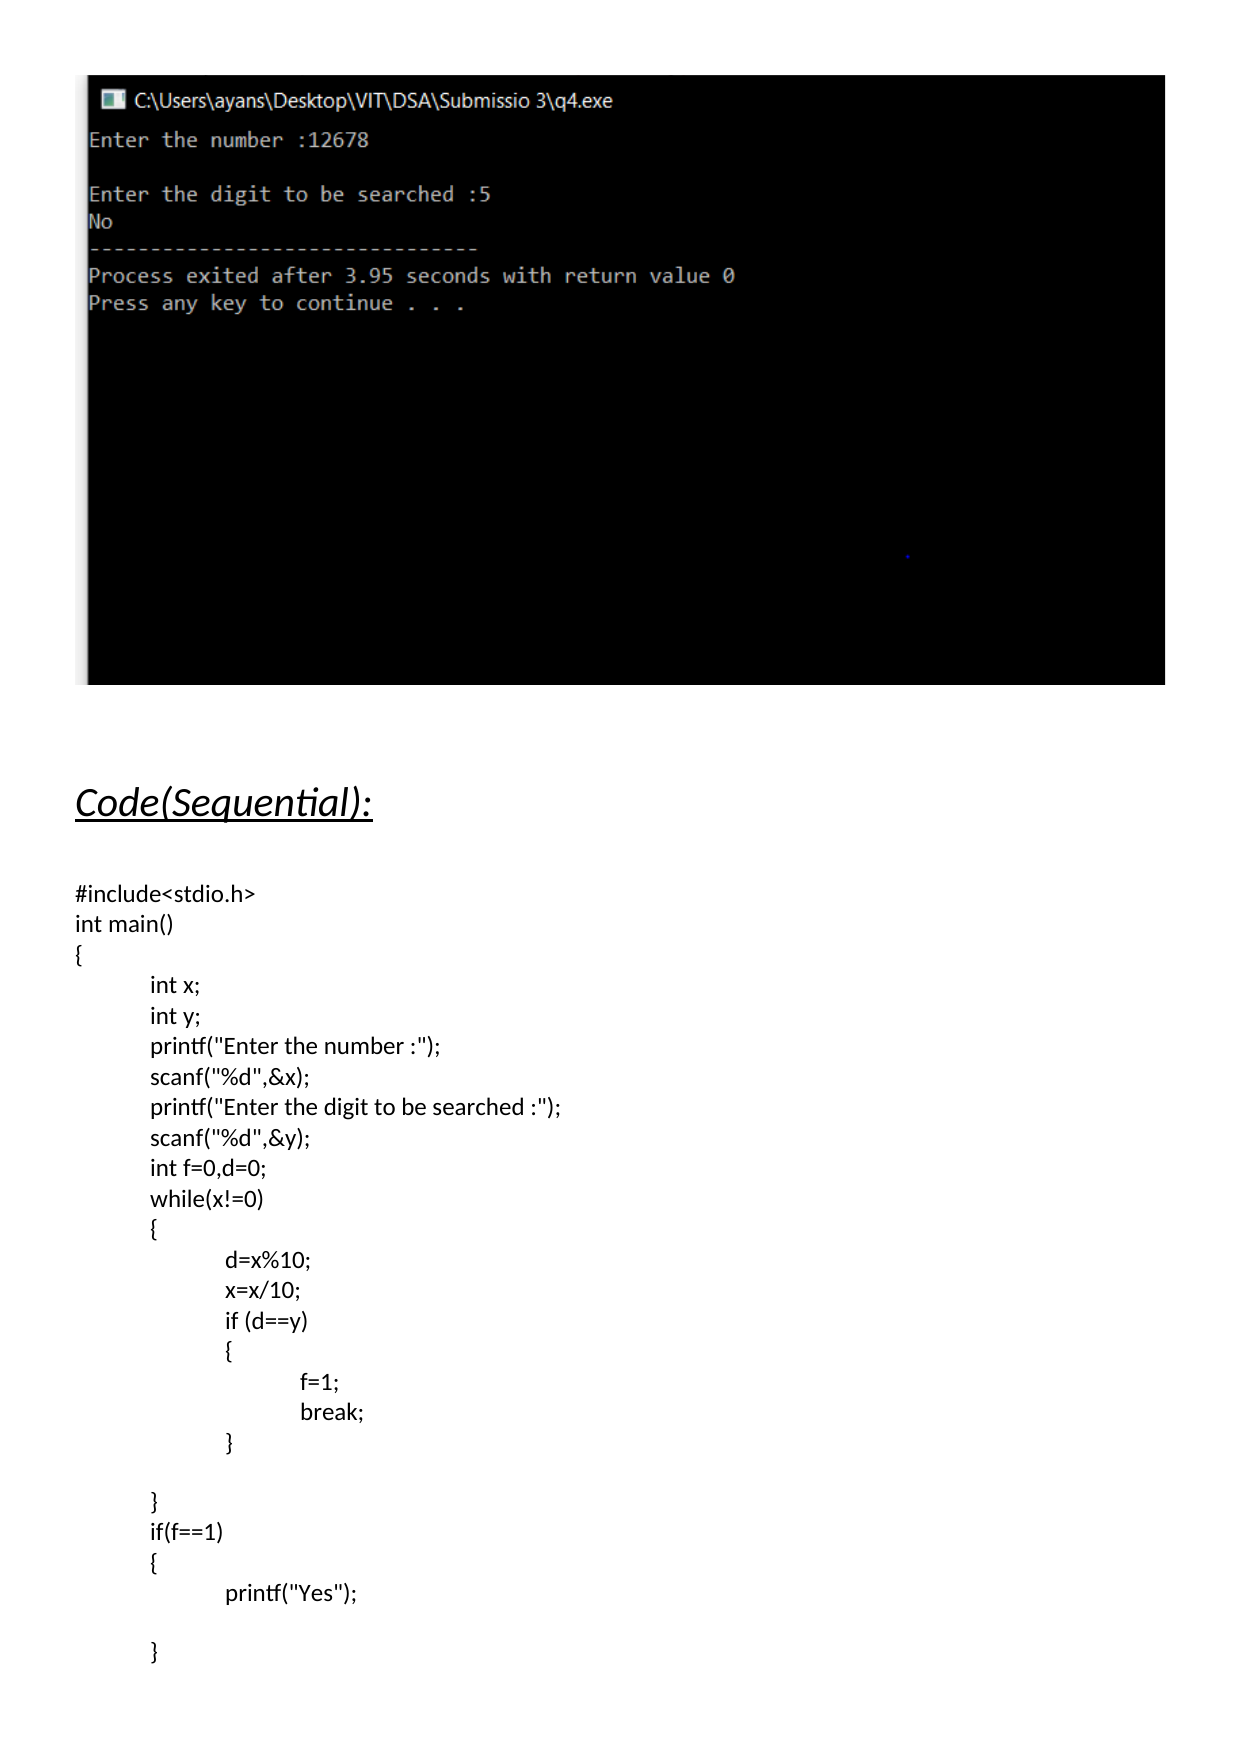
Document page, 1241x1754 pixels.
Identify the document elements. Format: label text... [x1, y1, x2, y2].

text int x; [75, 969, 1165, 1000]
text int main() [75, 908, 1165, 939]
text printf("Enter the digit to be searched :"); [75, 1091, 1165, 1122]
text scanf("%d",&y); [75, 1122, 1165, 1152]
text printf("Yes"); [75, 1577, 1165, 1608]
text { [75, 1547, 1165, 1577]
text printf("Enter the number :"); [75, 1030, 1165, 1061]
text int y; [75, 1000, 1165, 1030]
text break; [75, 1397, 1165, 1427]
text Code(Sequential): [75, 776, 1165, 827]
text #include<stdio.h> [75, 878, 1165, 908]
text { [75, 1336, 1165, 1366]
text } [75, 1427, 1165, 1458]
text scanf("%d",&x); [75, 1061, 1165, 1091]
text f=1; [75, 1366, 1165, 1397]
text int f=0,d=0; [75, 1152, 1165, 1183]
text } [75, 1486, 1165, 1516]
text x=x/10; [75, 1274, 1165, 1305]
text { [75, 939, 1165, 969]
text d=x%10; [75, 1244, 1165, 1274]
text if(f==1) [75, 1516, 1165, 1547]
picture [75, 75, 1166, 685]
text if (d==y) [75, 1305, 1165, 1336]
text } [75, 1636, 1165, 1666]
text { [75, 1213, 1165, 1244]
text while(x!=0) [75, 1183, 1165, 1213]
